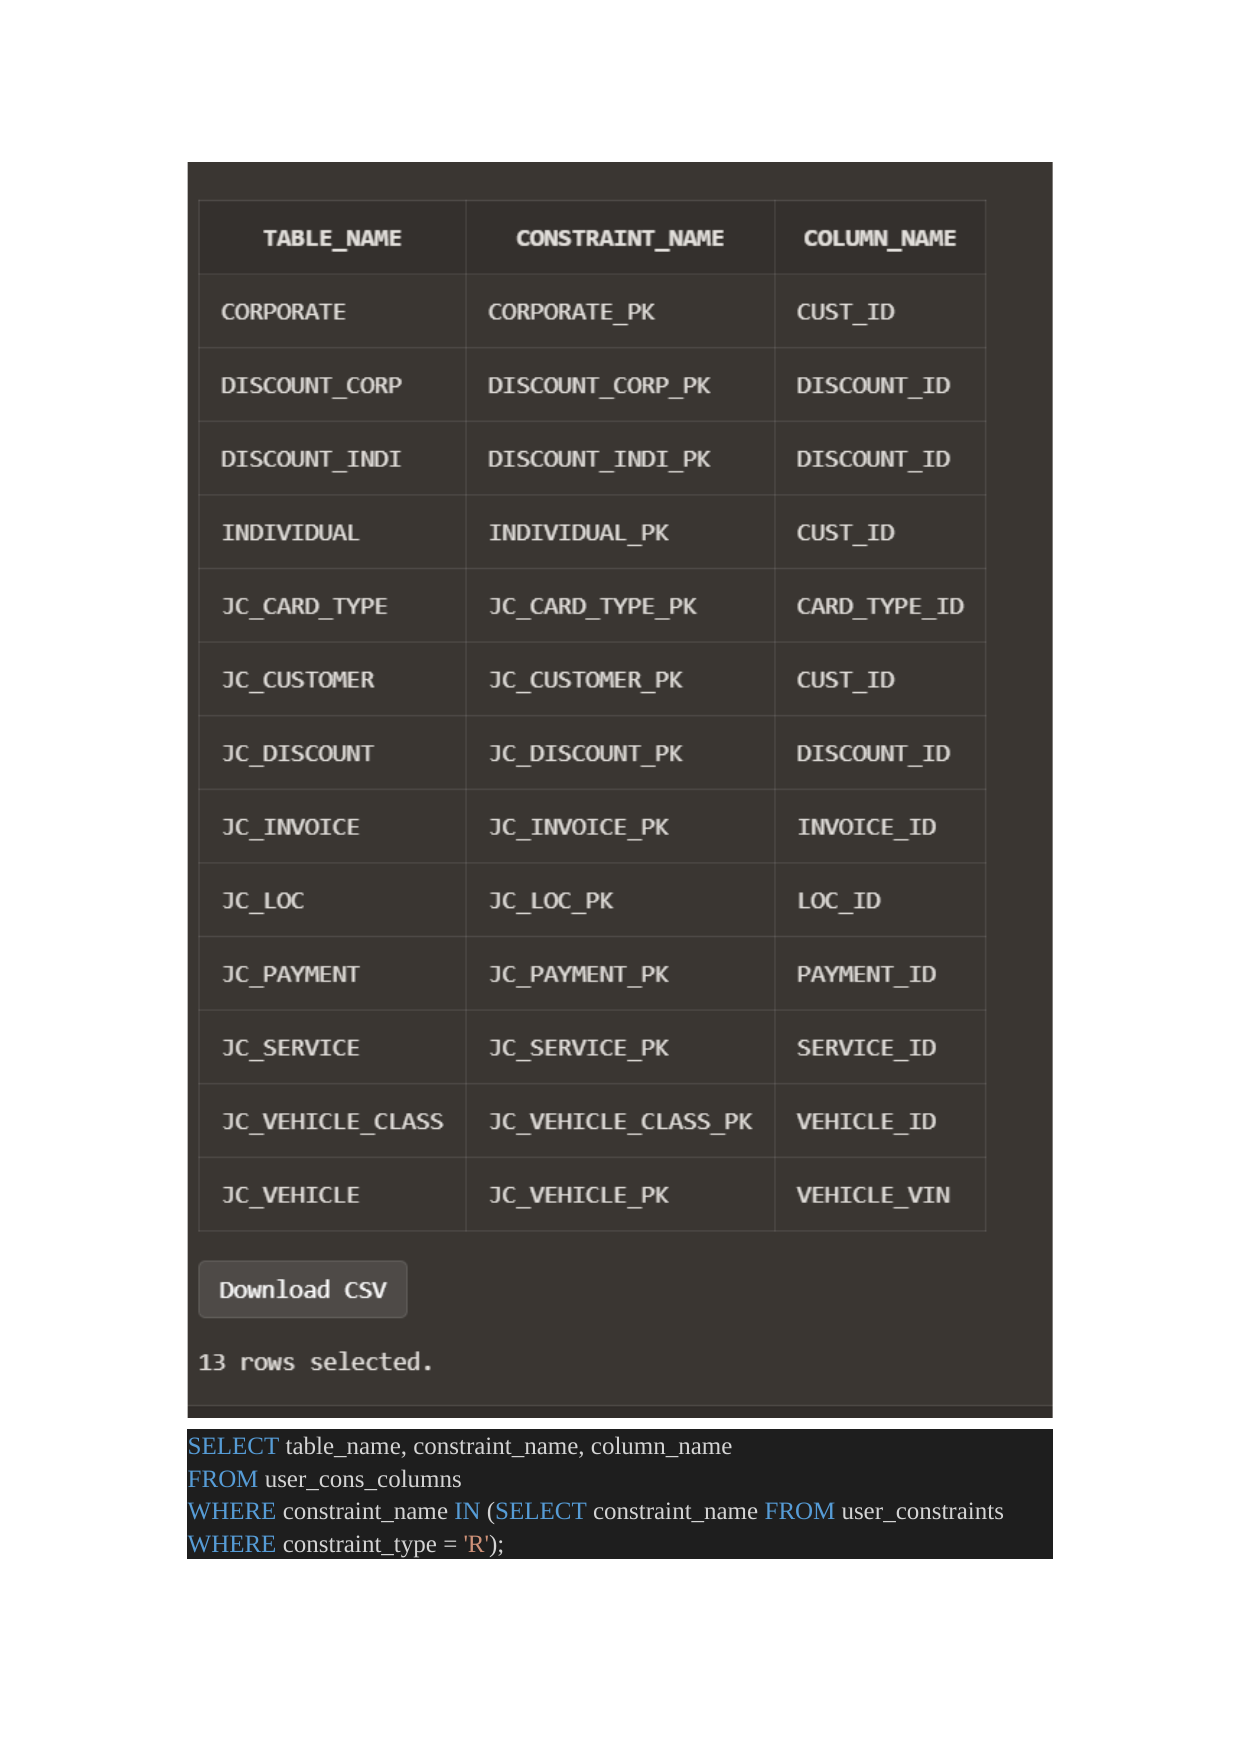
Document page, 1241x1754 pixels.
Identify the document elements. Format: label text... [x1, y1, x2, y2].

picture [187, 162, 1053, 1418]
text FROM user_cons_columns [187, 1462, 1053, 1494]
text WHERE constraint_name IN (SELECT constraint_name FROM user_constraints WHERE constraint_type = 'R'); [187, 1494, 1053, 1559]
text SELECT table_name, constraint_name, column_name [187, 1429, 1053, 1462]
